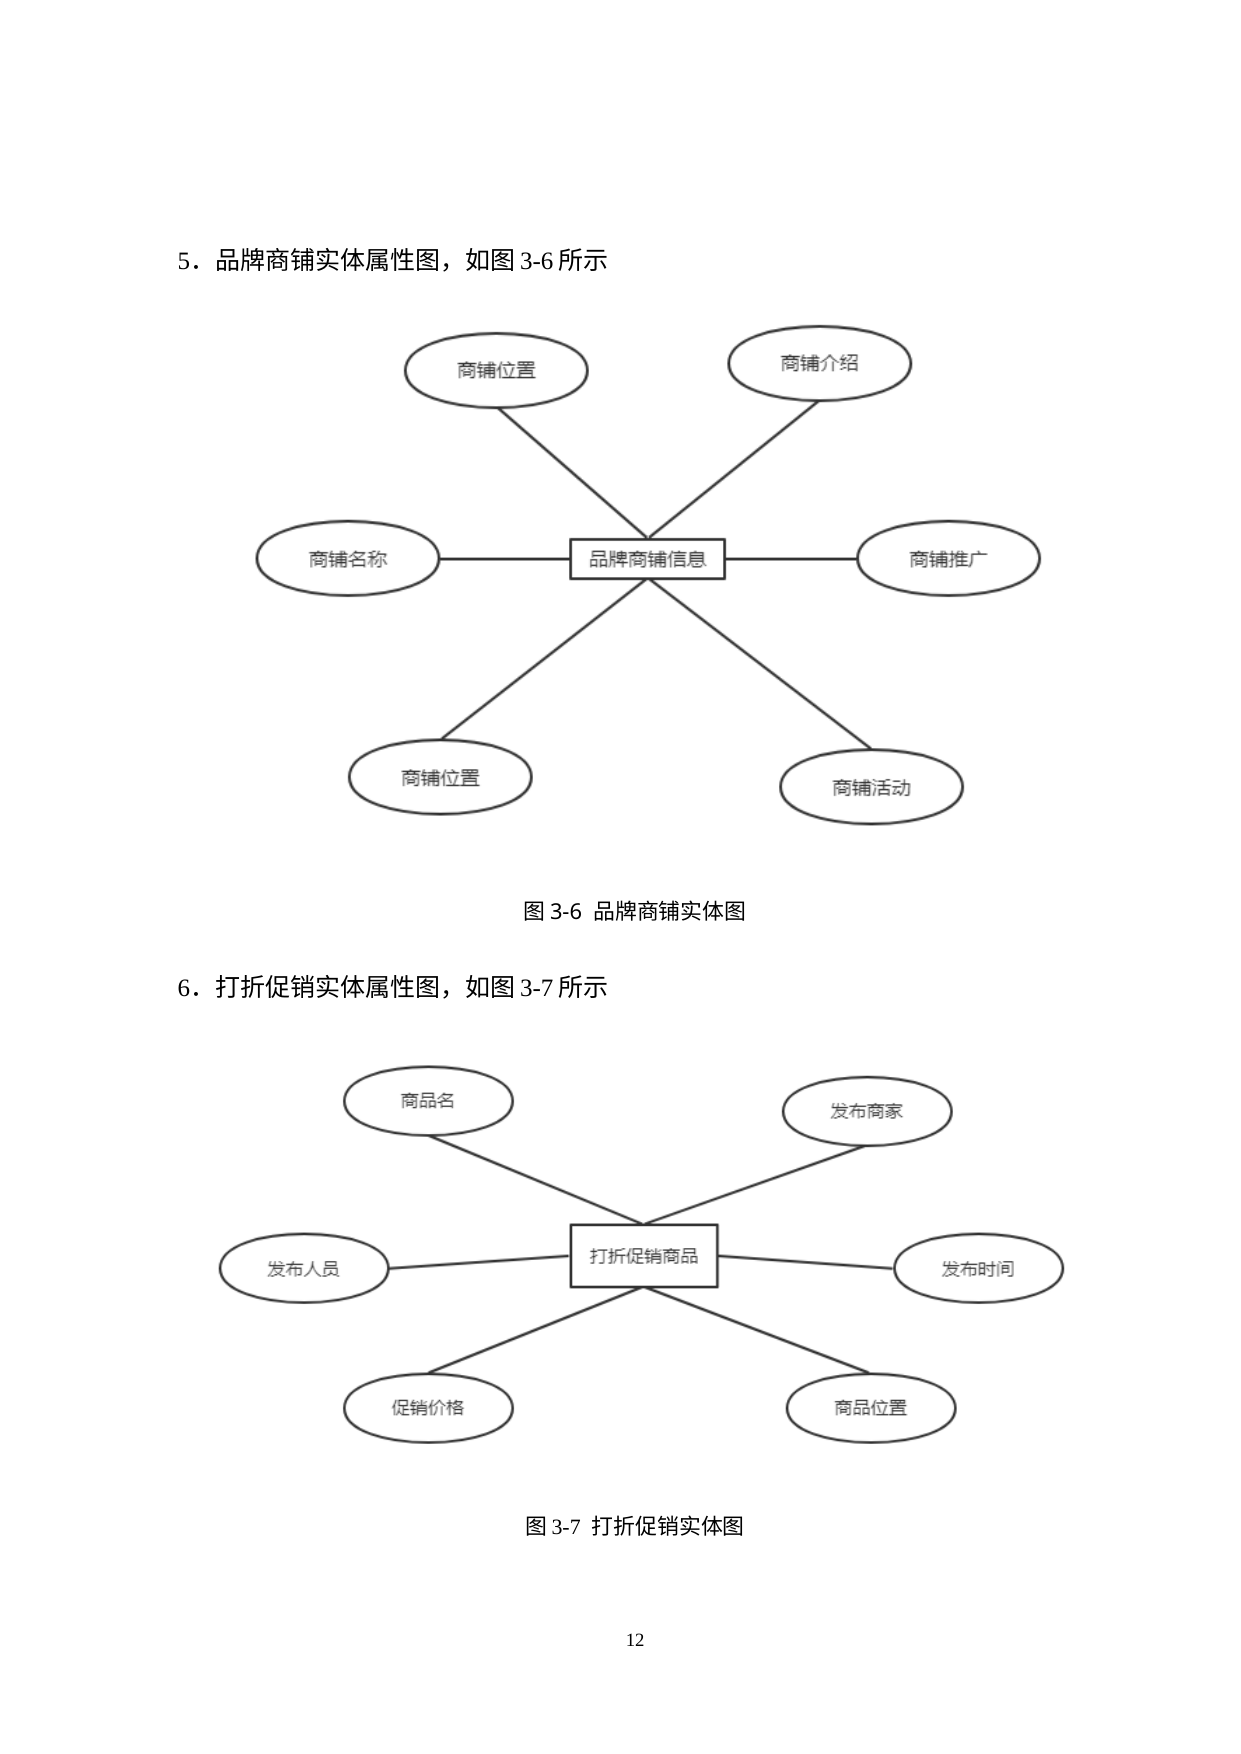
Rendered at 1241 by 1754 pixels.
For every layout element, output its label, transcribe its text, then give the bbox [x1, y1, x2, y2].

text 5．品牌商铺实体属性图，如图3-6所示 [177, 239, 1092, 277]
text 图3-7 打折促销实体图 [177, 1506, 1092, 1543]
text 图3-6 品牌商铺实体图 [177, 891, 1092, 929]
picture [205, 314, 1065, 862]
picture [184, 1041, 1085, 1466]
text 6．打折促销实体属性图，如图3-7所示 [177, 966, 1092, 1004]
